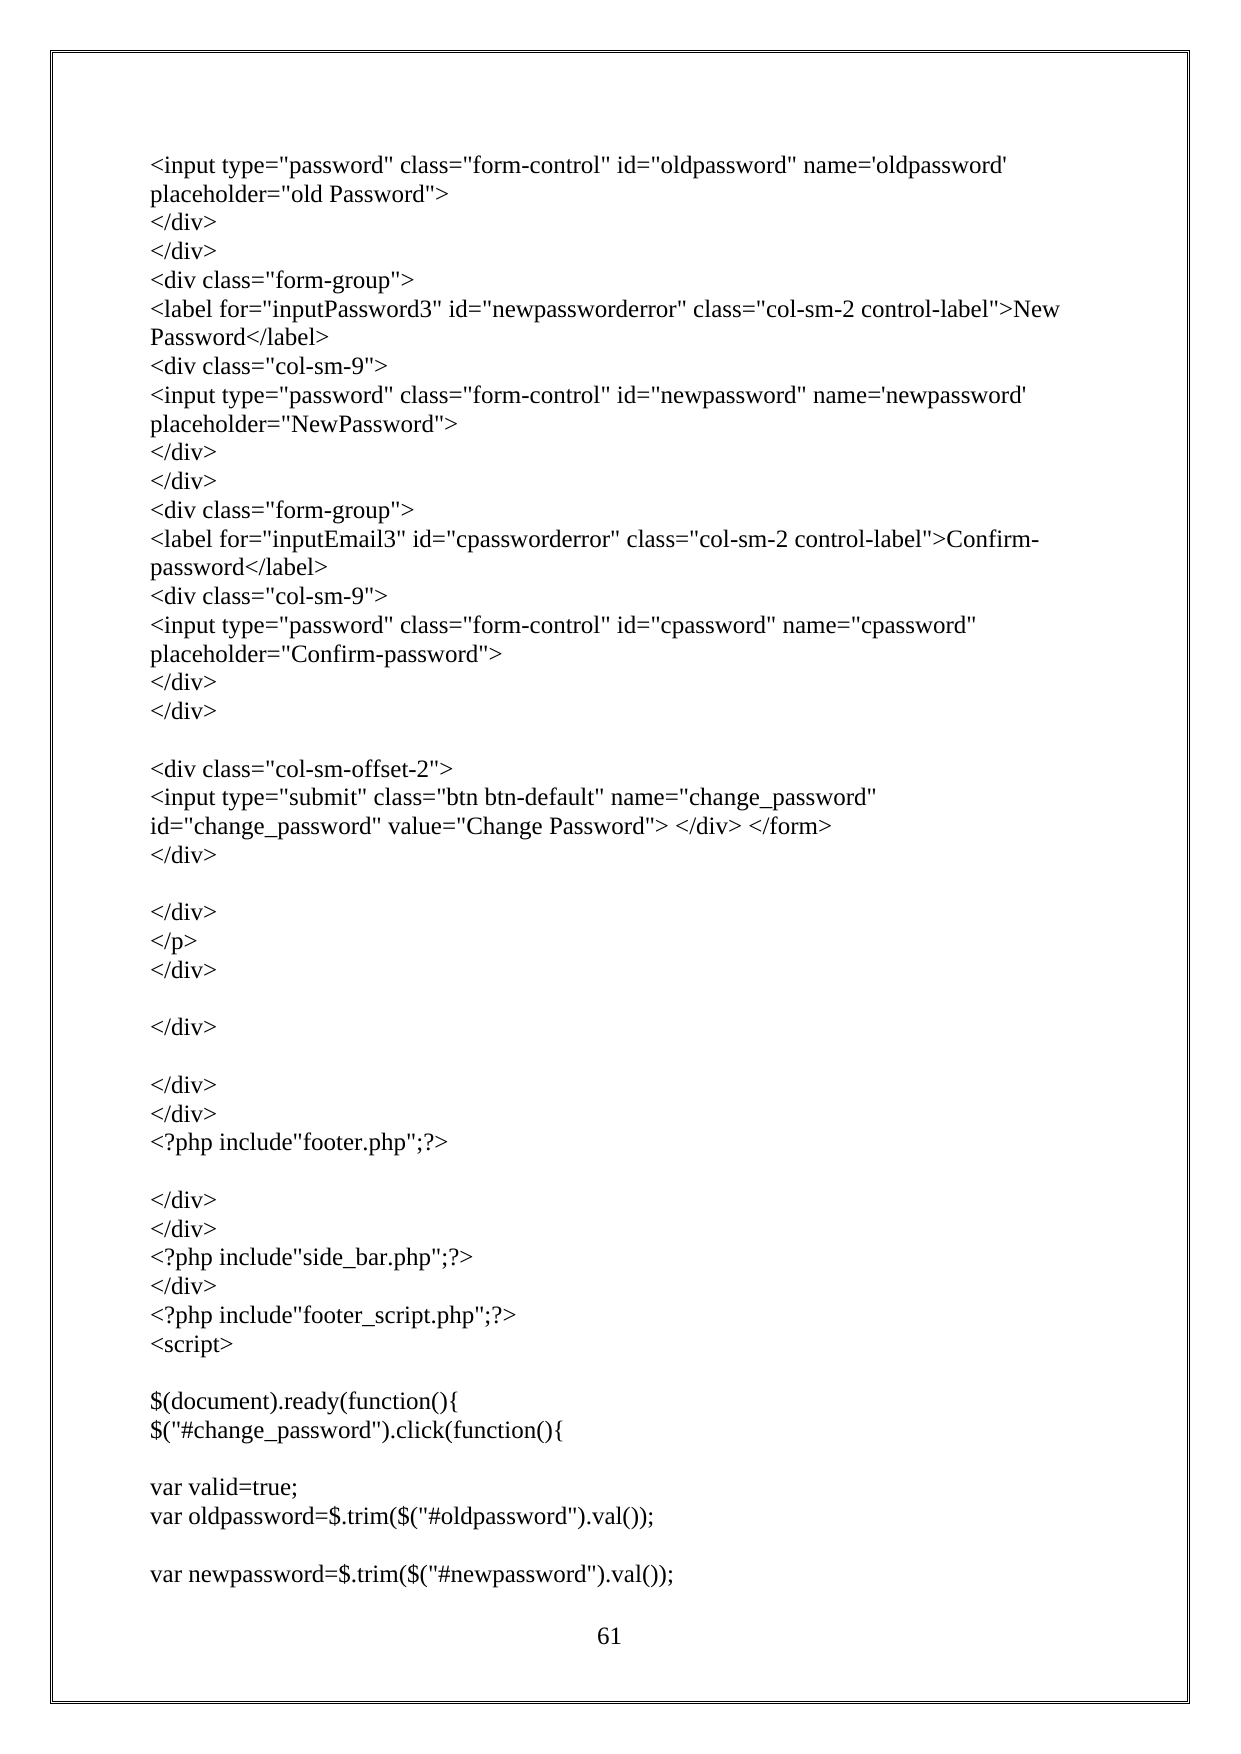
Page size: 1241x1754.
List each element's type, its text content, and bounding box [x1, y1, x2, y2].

text <input type="submit" class="btn btn-default" name="change_password" id="change_password" value="Change Password"> </div> </form> [150, 782, 1068, 840]
text </div> [150, 1185, 1068, 1214]
text </div> [150, 840, 1068, 869]
text <?php include"footer.php";?> [150, 1127, 1068, 1156]
text $("#change_password").click(function(){ [150, 1415, 1068, 1444]
text <script> [150, 1329, 1068, 1357]
text </div> [150, 1099, 1068, 1127]
text $(document).ready(function(){ [150, 1386, 1068, 1415]
text var oldpassword=$.trim($("#oldpassword").val()); [150, 1501, 1068, 1530]
text <?php include"side_bar.php";?> [150, 1242, 1068, 1271]
text </div> [150, 1012, 1068, 1041]
text </div> [150, 667, 1068, 696]
text </div> [150, 696, 1068, 725]
text <div class="col-sm-9"> [150, 581, 1068, 610]
text var valid=true; [150, 1472, 1068, 1501]
text <label for="inputEmail3" id="cpassworderror" class="col-sm-2 control-label">Confirm-password</label> [150, 524, 1068, 581]
text <label for="inputPassword3" id="newpassworderror" class="col-sm-2 control-label">New Password</label> [150, 294, 1068, 351]
text <?php include"footer_script.php";?> [150, 1300, 1068, 1329]
text <div class="form-group"> [150, 495, 1068, 524]
text </div> [150, 1070, 1068, 1099]
text </div> [150, 955, 1068, 984]
text </div> [150, 897, 1068, 926]
text <div class="col-sm-9"> [150, 351, 1068, 380]
text <input type="password" class="form-control" id="newpassword" name='newpassword' placeholder="NewPassword"> [150, 380, 1068, 437]
text </div> [150, 1214, 1068, 1242]
text </div> [150, 207, 1068, 236]
text </div> [150, 437, 1068, 466]
text <input type="password" class="form-control" id="oldpassword" name='oldpassword' placeholder="old Password"> [150, 150, 1068, 207]
text <div class="col-sm-offset-2"> [150, 754, 1068, 782]
text var newpassword=$.trim($("#newpassword").val()); [150, 1559, 1068, 1587]
text </div> [150, 466, 1068, 495]
text <div class="form-group"> [150, 265, 1068, 294]
text </div> [150, 1271, 1068, 1300]
text </div> [150, 236, 1068, 265]
text </p> [150, 926, 1068, 955]
text <input type="password" class="form-control" id="cpassword" name="cpassword" placeholder="Confirm-password"> [150, 610, 1068, 667]
